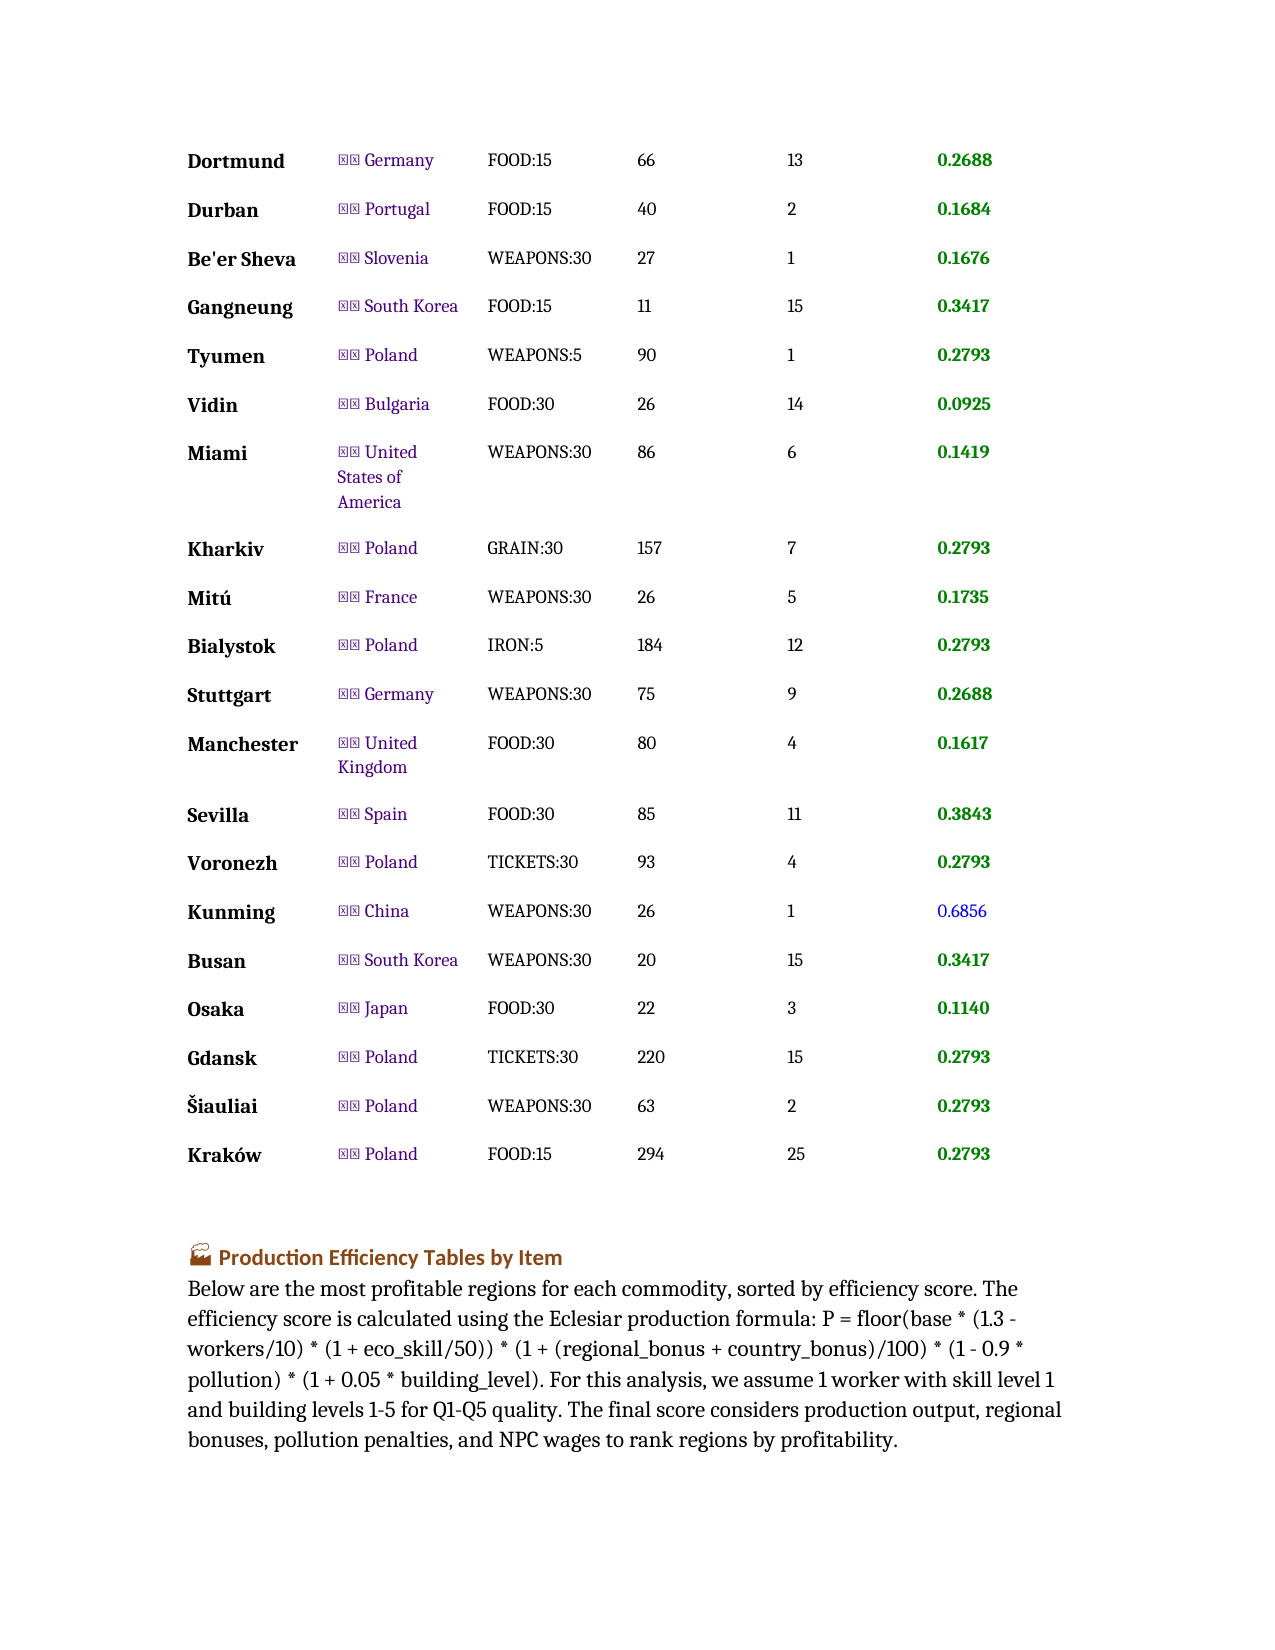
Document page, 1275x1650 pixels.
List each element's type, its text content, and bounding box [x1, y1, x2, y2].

table_cell 0.2793 [926, 635, 1076, 684]
table_cell 90 [626, 345, 776, 393]
table_cell 1 [776, 247, 926, 296]
table_cell GRAIN:30 [476, 538, 626, 586]
table_cell 🇩🇪 Germany [326, 150, 476, 199]
table_cell IRON:5 [476, 635, 626, 684]
table_cell Be'er Sheva [176, 247, 326, 296]
table_cell 157 [626, 538, 776, 586]
text Below are the most profitable regions for each commodity, sorted by efficiency score. The efficiency score is calculated using the Eclesiar production formula: P = floor(base * (1.3 - workers/10) * (1 + eco_skill/50)) * (1 + (regional_bonus + country_bonus)/100) * (1 - 0.9 * pollution) * (1 + 0.05 * building_level). For this analysis, we assume 1 worker with skill level 1 and building levels 1-5 for Q1-Q5 quality. The final score considers production output, regional bonuses, pollution penalties, and NPC wages to rank regions by profitability. [187, 1276, 1087, 1453]
table_cell FOOD:30 [476, 393, 626, 442]
table_cell 13 [776, 150, 926, 199]
table_cell Bialystok [176, 635, 326, 684]
table_cell 40 [626, 199, 776, 247]
table_cell Voronezh [176, 852, 326, 901]
table_cell 5 [776, 586, 926, 635]
table_cell 0.3417 [926, 949, 1076, 998]
table_cell 🇩🇪 Germany [326, 684, 476, 732]
subtitle 🏭 Production Efficiency Tables by Item [187, 1243, 1087, 1272]
table_cell 🇺🇸 United States of America [326, 442, 476, 538]
table_cell 0.1419 [926, 442, 1076, 538]
table_cell 🇵🇱 Poland [326, 345, 476, 393]
table_cell 63 [626, 1095, 776, 1144]
table_cell 0.2688 [926, 150, 1076, 199]
table_cell Kraków [176, 1144, 326, 1192]
table_cell 25 [776, 1144, 926, 1192]
table_cell FOOD:15 [476, 296, 626, 344]
table_cell 🇧🇬 Bulgaria [326, 393, 476, 442]
table_cell 0.1684 [926, 199, 1076, 247]
table_cell Mitú [176, 586, 326, 635]
table_cell 26 [626, 586, 776, 635]
table_cell Tyumen [176, 345, 326, 393]
table_cell FOOD:30 [476, 998, 626, 1047]
table_cell 🇵🇱 Poland [326, 1095, 476, 1144]
table_cell 26 [626, 901, 776, 949]
table_cell 2 [776, 199, 926, 247]
table_cell Kunming [176, 901, 326, 949]
table_cell 26 [626, 393, 776, 442]
table_cell Stuttgart [176, 684, 326, 732]
table_cell 11 [626, 296, 776, 344]
table_cell 20 [626, 949, 776, 998]
table_cell FOOD:15 [476, 199, 626, 247]
table_cell FOOD:30 [476, 732, 626, 803]
table_cell 0.3843 [926, 803, 1076, 852]
table_cell 🇵🇹 Portugal [326, 199, 476, 247]
table_cell 🇵🇱 Poland [326, 635, 476, 684]
table_cell 0.2793 [926, 1144, 1076, 1192]
table_cell 11 [776, 803, 926, 852]
table_cell 0.0925 [926, 393, 1076, 442]
table_cell WEAPONS:30 [476, 901, 626, 949]
table_cell 220 [626, 1047, 776, 1095]
table_cell 0.2688 [926, 684, 1076, 732]
table_cell Vidin [176, 393, 326, 442]
table_cell 93 [626, 852, 776, 901]
table_cell 0.2793 [926, 1095, 1076, 1144]
table_cell 6 [776, 442, 926, 538]
table_cell 🇫🇷 France [326, 586, 476, 635]
table_cell TICKETS:30 [476, 1047, 626, 1095]
table_cell 4 [776, 732, 926, 803]
table_cell 0.6856 [926, 901, 1076, 949]
table_cell 0.2793 [926, 852, 1076, 901]
table_cell 15 [776, 296, 926, 344]
table_cell 0.2793 [926, 1047, 1076, 1095]
table_cell 🇰🇷 South Korea [326, 296, 476, 344]
table_cell Durban [176, 199, 326, 247]
table_cell 0.3417 [926, 296, 1076, 344]
table_cell WEAPONS:30 [476, 247, 626, 296]
table_cell Dortmund [176, 150, 326, 199]
table_cell 🇨🇳 China [326, 901, 476, 949]
table_cell 2 [776, 1095, 926, 1144]
table_cell 0.1676 [926, 247, 1076, 296]
table_cell 66 [626, 150, 776, 199]
table_cell 1 [776, 901, 926, 949]
table_cell WEAPONS:5 [476, 345, 626, 393]
table_cell 🇵🇱 Poland [326, 852, 476, 901]
table_cell WEAPONS:30 [476, 586, 626, 635]
table_cell 🇸🇮 Slovenia [326, 247, 476, 296]
table_cell Miami [176, 442, 326, 538]
table_cell WEAPONS:30 [476, 684, 626, 732]
table_cell FOOD:15 [476, 1144, 626, 1192]
table_cell 0.2793 [926, 345, 1076, 393]
table_cell WEAPONS:30 [476, 442, 626, 538]
table_cell 12 [776, 635, 926, 684]
table_cell Sevilla [176, 803, 326, 852]
table_cell Gdansk [176, 1047, 326, 1095]
table_cell 0.1140 [926, 998, 1076, 1047]
table_cell Gangneung [176, 296, 326, 344]
table_cell 0.2793 [926, 538, 1076, 586]
table_cell 🇵🇱 Poland [326, 1047, 476, 1095]
table_cell Šiauliai [176, 1095, 326, 1144]
table_cell 27 [626, 247, 776, 296]
table_cell 85 [626, 803, 776, 852]
table_cell 🇵🇱 Poland [326, 1144, 476, 1192]
table_cell WEAPONS:30 [476, 949, 626, 998]
table_cell 🇰🇷 South Korea [326, 949, 476, 998]
table_cell Kharkiv [176, 538, 326, 586]
table_cell Manchester [176, 732, 326, 803]
table_cell FOOD:30 [476, 803, 626, 852]
table_cell 4 [776, 852, 926, 901]
table_cell 184 [626, 635, 776, 684]
table_cell 75 [626, 684, 776, 732]
table_cell 86 [626, 442, 776, 538]
table_cell TICKETS:30 [476, 852, 626, 901]
table_cell 🇪🇸 Spain [326, 803, 476, 852]
table_cell 🇯🇵 Japan [326, 998, 476, 1047]
table_cell 15 [776, 949, 926, 998]
table_cell 🇵🇱 Poland [326, 538, 476, 586]
table_cell 22 [626, 998, 776, 1047]
table_cell Busan [176, 949, 326, 998]
table_cell Osaka [176, 998, 326, 1047]
table_cell 7 [776, 538, 926, 586]
table_cell 🇬🇧 United Kingdom [326, 732, 476, 803]
table_cell 9 [776, 684, 926, 732]
table_cell 15 [776, 1047, 926, 1095]
table_cell 294 [626, 1144, 776, 1192]
table_cell FOOD:15 [476, 150, 626, 199]
table_cell 14 [776, 393, 926, 442]
table_cell 80 [626, 732, 776, 803]
table_cell WEAPONS:30 [476, 1095, 626, 1144]
table_cell 0.1735 [926, 586, 1076, 635]
table_cell 0.1617 [926, 732, 1076, 803]
table_cell 1 [776, 345, 926, 393]
table_cell 3 [776, 998, 926, 1047]
